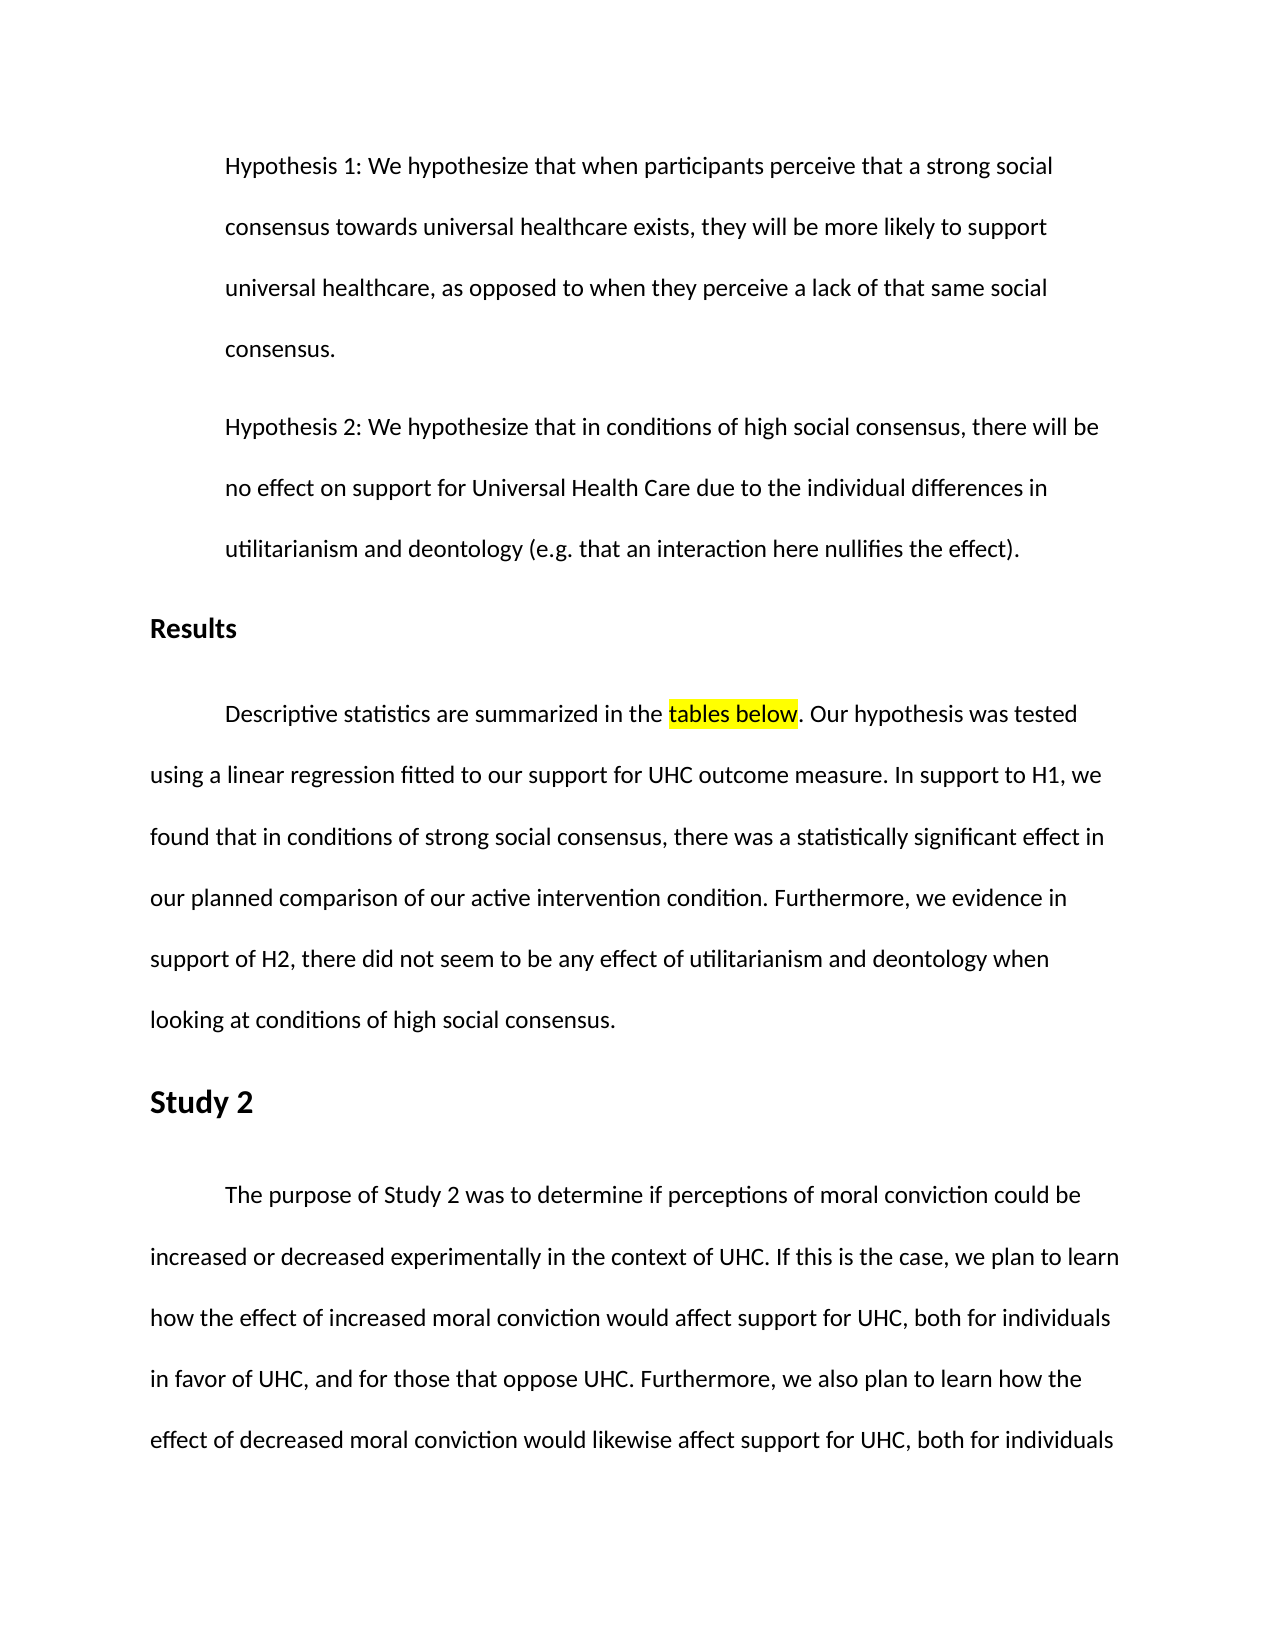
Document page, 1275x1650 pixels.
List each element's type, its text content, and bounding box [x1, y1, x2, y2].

text Results [150, 611, 1125, 646]
text Hypothesis 1: We hypothesize that when participants perceive that a strong social consensus towards universal healthcare exists, they will be more likely to support universal healthcare, as opposed to when they perceive a lack of that same social consensus. [225, 150, 1125, 364]
text Study 2 [150, 1081, 1125, 1122]
text Descriptive statistics are summarized in the tables below. Our hypothesis was tested using a linear regression fitted to our support for UHC outcome measure. In support to H1, we found that in conditions of strong social consensus, there was a statistically significant effect in our planned comparison of our active intervention condition. Furthermore, we evidence in support of H2, there did not seem to be any effect of utilitarianism and deontology when looking at conditions of high social consensus. [150, 698, 1125, 1034]
text Hypothesis 2: We hypothesize that in conditions of high social consensus, there will be no effect on support for Universal Health Care due to the individual differences in utilitarianism and deontology (e.g. that an interaction here nullifies the effect). [225, 411, 1125, 563]
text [150, 1179, 1125, 1454]
